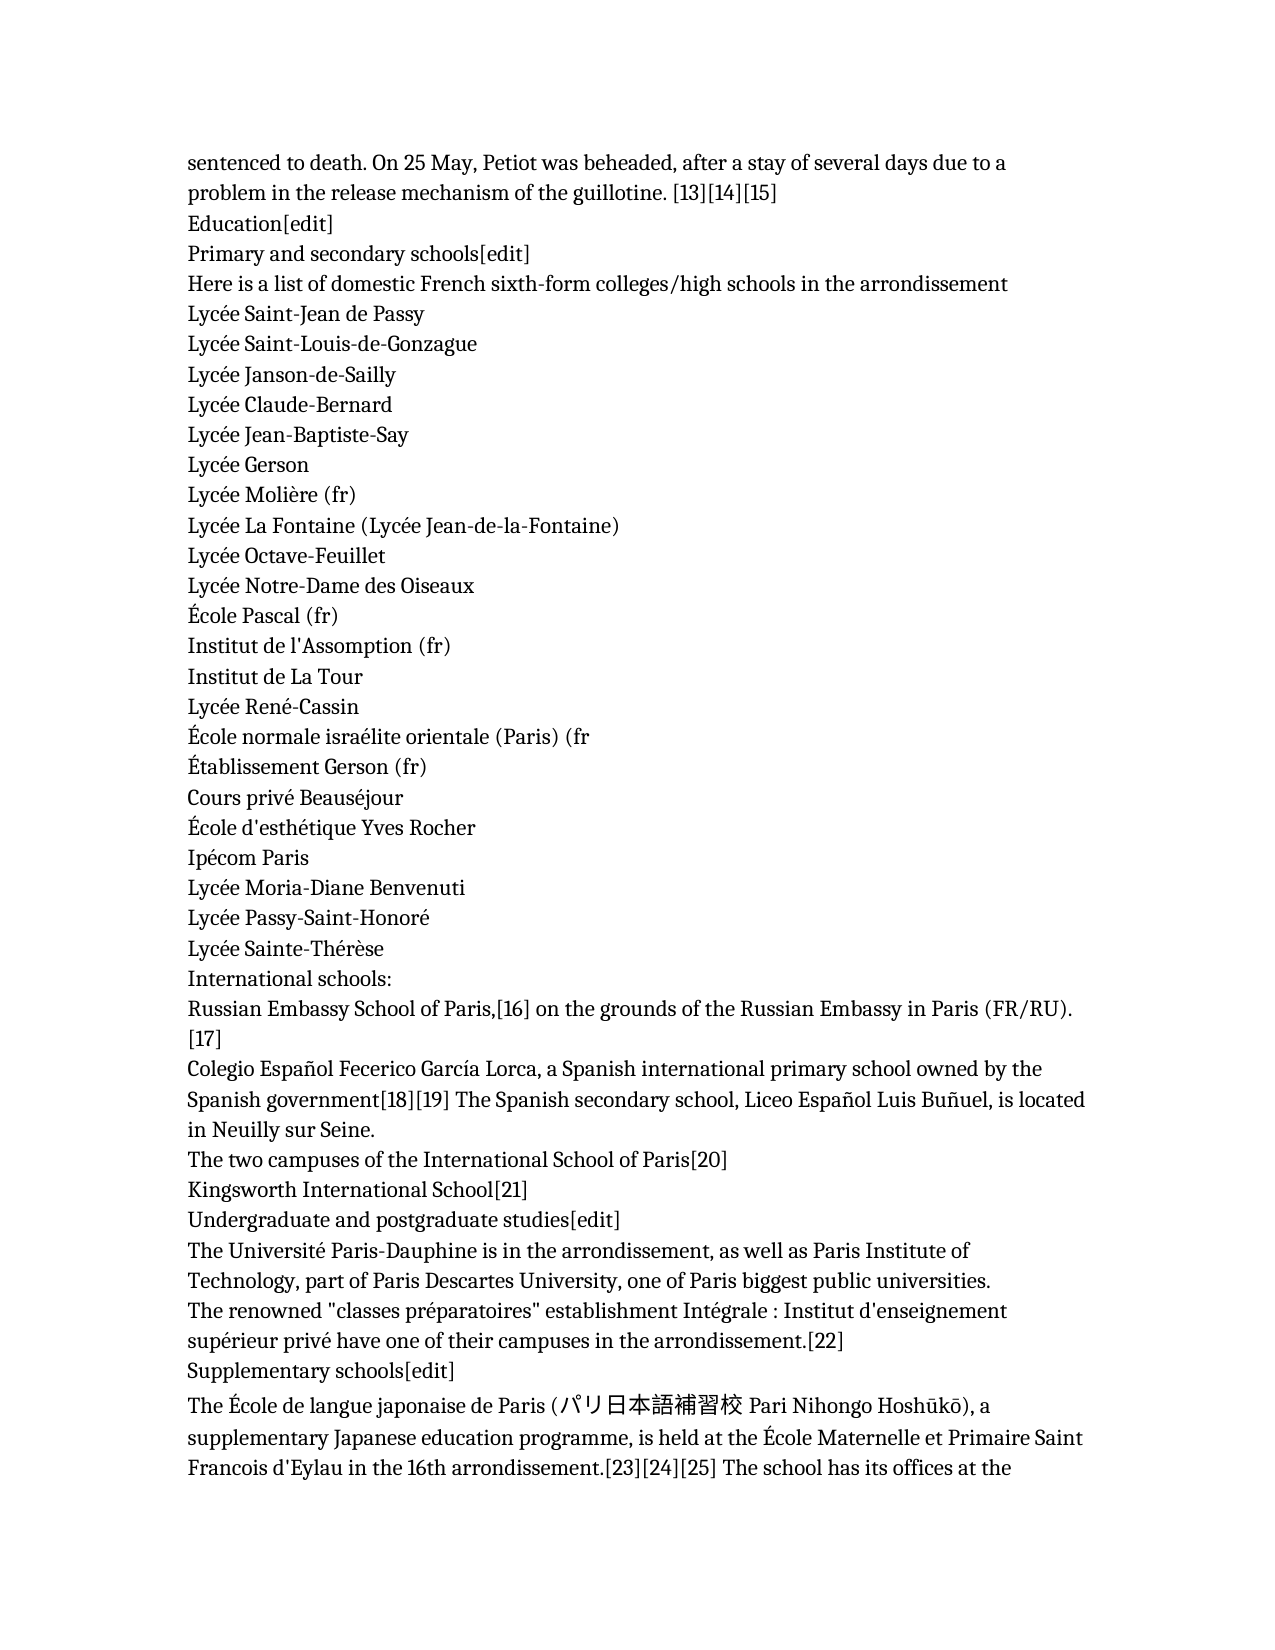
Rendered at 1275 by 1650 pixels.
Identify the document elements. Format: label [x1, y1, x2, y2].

text [187, 150, 1087, 1481]
